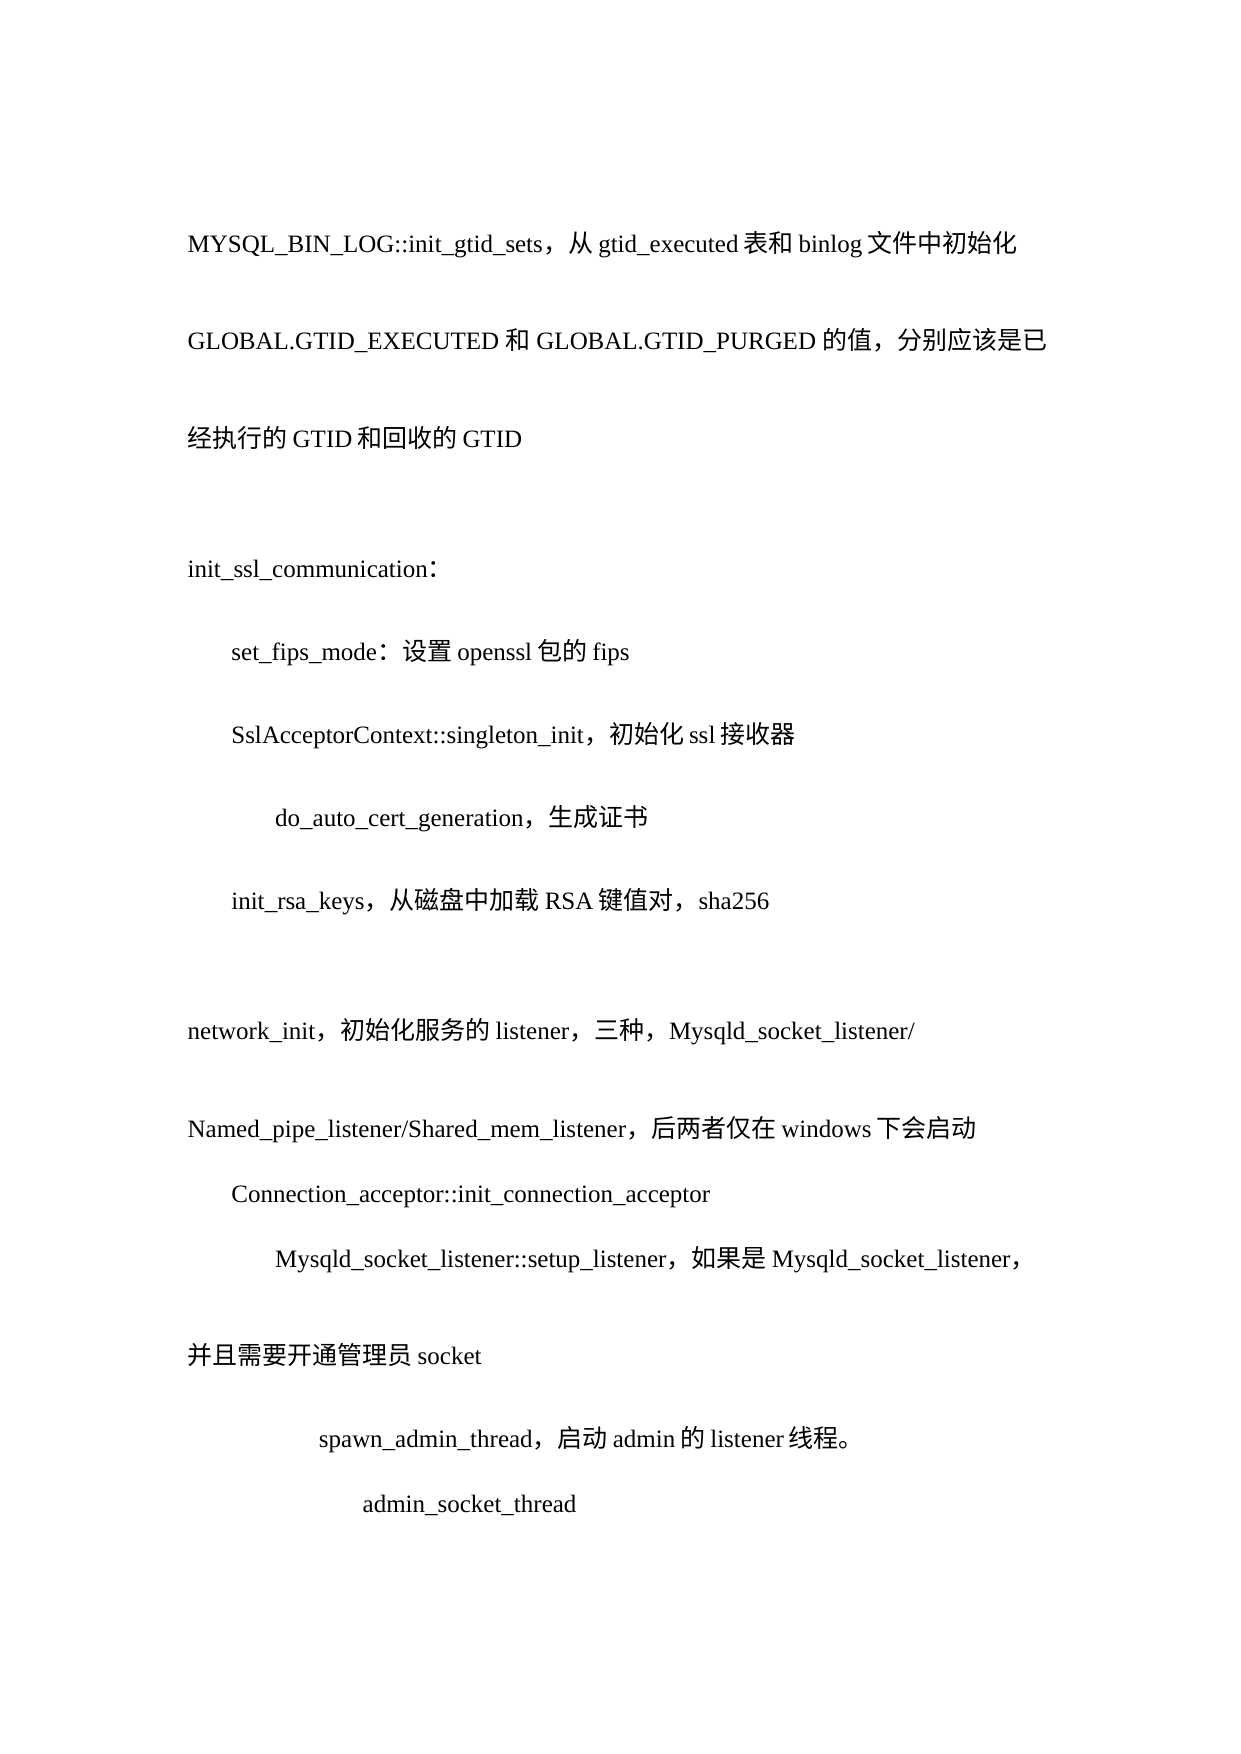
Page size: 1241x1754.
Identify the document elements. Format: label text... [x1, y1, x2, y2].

text spawn_admin_thread，启动admin的listener线程。 [187, 1404, 1053, 1469]
text init_rsa_keys，从磁盘中加载RSA键值对，sha256 [187, 866, 1053, 931]
text MYSQL_BIN_LOG::init_gtid_sets，从gtid_executed表和binlog文件中初始化GLOBAL.GTID_EXECUTED 和 GLOBAL.GTID_PURGED 的值，分别应该是已经执行的GTID和回收的GTID [187, 209, 1053, 469]
text network_init，初始化服务的listener，三种，Mysqld_socket_listener/Named_pipe_listener/Shared_mem_listener，后两者仅在windows下会启动 [187, 996, 1053, 1159]
text admin_socket_thread [187, 1488, 1053, 1520]
text Mysqld_socket_listener::setup_listener，如果是Mysqld_socket_listener，并且需要开通管理员socket [187, 1224, 1053, 1386]
text Connection_acceptor::init_connection_acceptor [187, 1177, 1053, 1209]
text set_fips_mode：设置openssl包的fips [187, 617, 1053, 682]
text SslAcceptorContext::singleton_init，初始化ssl接收器 [187, 700, 1053, 765]
text do_auto_cert_generation，生成证书 [187, 783, 1053, 848]
text init_ssl_communication： [187, 534, 1053, 599]
